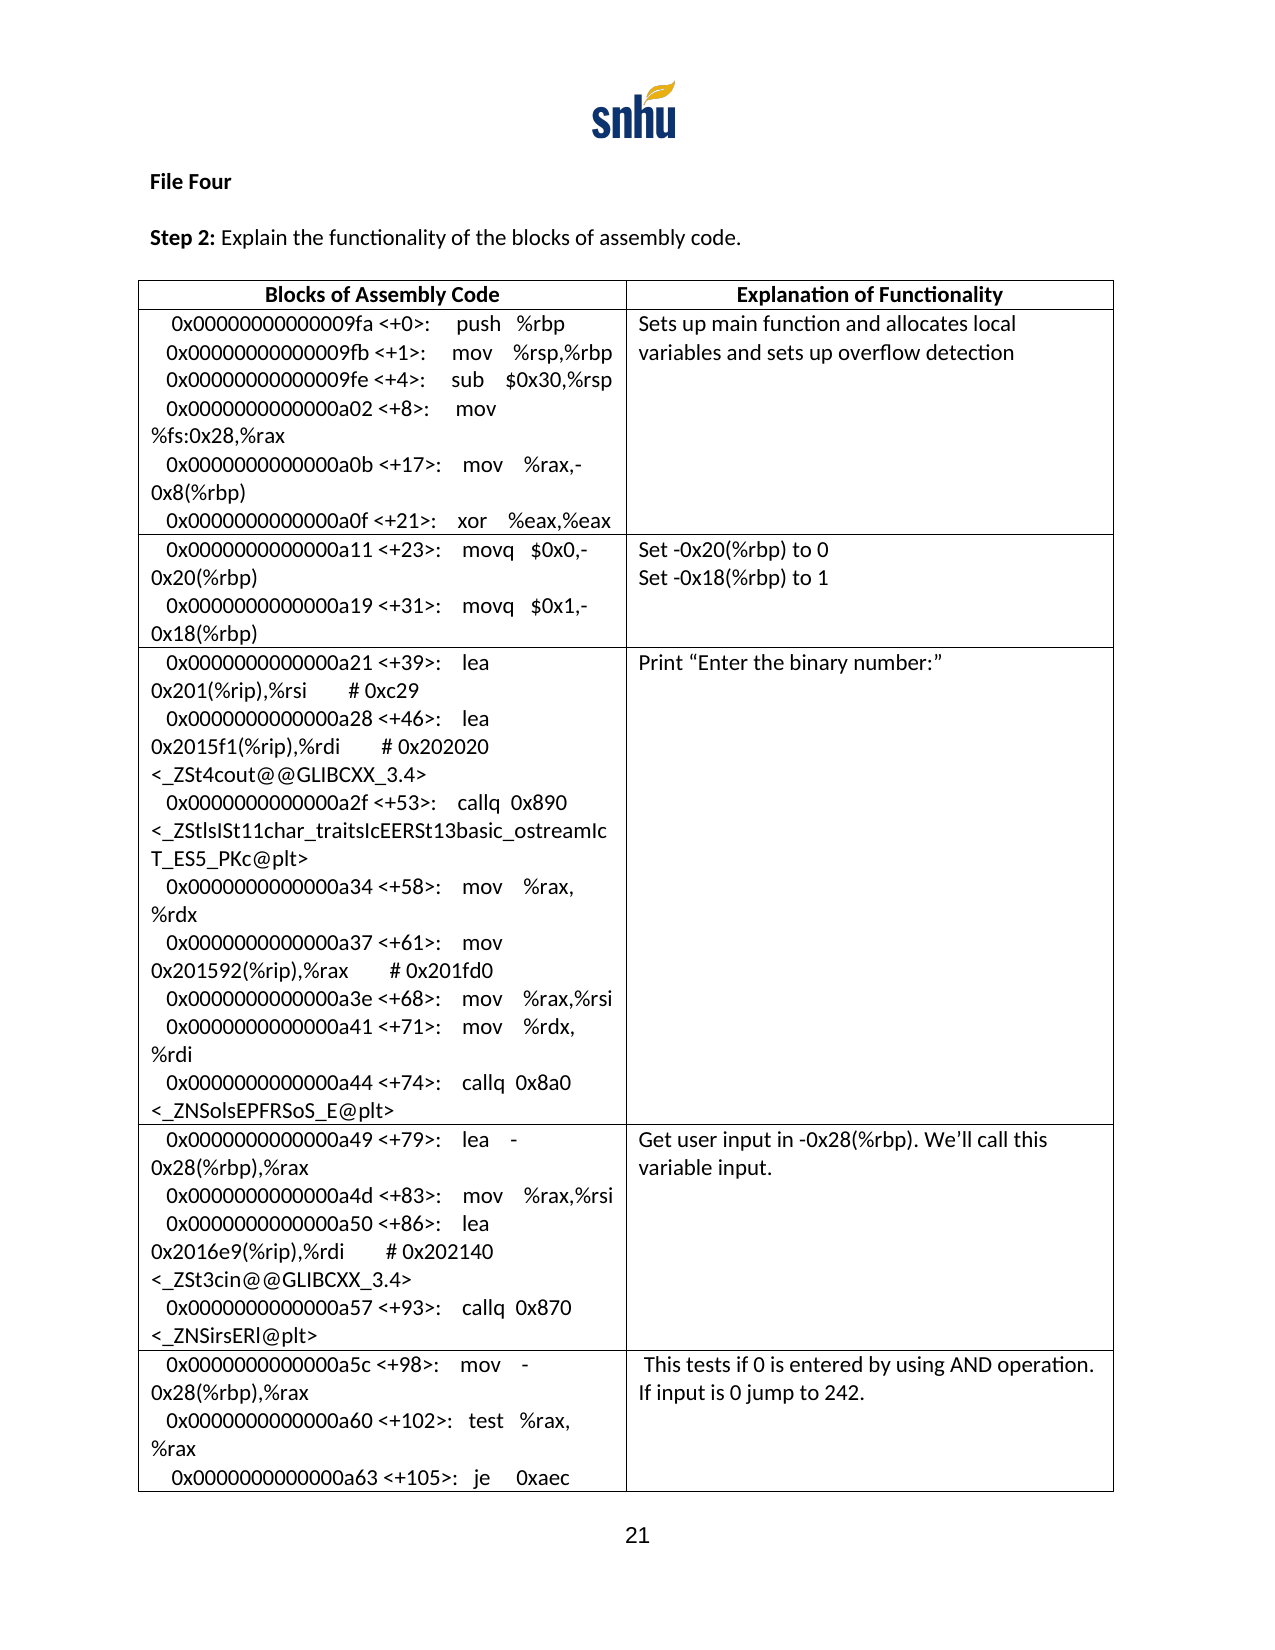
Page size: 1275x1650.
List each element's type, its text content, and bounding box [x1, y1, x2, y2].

table_cell 0x0000000000000a11 <+23>: movq $0x0,-0x20(%rbp) 0x0000000000000a19 <+31>: movq $0x1,-0x18(%rbp) [139, 535, 626, 647]
text Step 2: Explain the functionality of the blocks of assembly code. [150, 223, 1125, 251]
table_cell 0x00000000000009fa <+0>: push %rbp 0x00000000000009fb <+1>: mov %rsp,%rbp 0x00000000000009fe <+4>: sub $0x30,%rsp 0x0000000000000a02 <+8>: mov %fs:0x28,%rax 0x0000000000000a0b <+17>: mov %rax,-0x8(%rbp) 0x0000000000000a0f <+21>: xor %eax,%eax [139, 310, 626, 534]
table_cell Print “Enter the binary number:” [627, 648, 1113, 1124]
table_cell Sets up main function and allocates local variables and sets up overflow detection [627, 310, 1113, 534]
table_cell 0x0000000000000a5c <+98>: mov -0x28(%rbp),%rax 0x0000000000000a60 <+102>: test %rax,%rax 0x0000000000000a63 <+105>: je 0xaec <main+242> [139, 1351, 626, 1491]
table_cell Get user input in -0x28(%rbp). We’ll call this variable input. [627, 1125, 1113, 1349]
table_header Blocks of Assembly Code [139, 281, 626, 308]
table_header Explanation of Functionality [627, 281, 1113, 308]
table_cell This tests if 0 is entered by using AND operation. If input is 0 jump to 242. [627, 1351, 1113, 1491]
table_cell 0x0000000000000a49 <+79>: lea -0x28(%rbp),%rax 0x0000000000000a4d <+83>: mov %rax,%rsi 0x0000000000000a50 <+86>: lea 0x2016e9(%rip),%rdi # 0x202140 <_ZSt3cin@@GLIBCXX_3.4> 0x0000000000000a57 <+93>: callq 0x870 <_ZNSirsERl@plt> [139, 1125, 626, 1349]
picture [573, 75, 702, 147]
table_cell 0x0000000000000a21 <+39>: lea 0x201(%rip),%rsi # 0xc29 0x0000000000000a28 <+46>: lea 0x2015f1(%rip),%rdi # 0x202020 <_ZSt4cout@@GLIBCXX_3.4> 0x0000000000000a2f <+53>: callq 0x890 <_ZStlsISt11char_traitsIcEERSt13basic_ostreamIcT_ES5_PKc@plt> 0x0000000000000a34 <+58>: mov %rax,%rdx 0x0000000000000a37 <+61>: mov 0x201592(%rip),%rax # 0x201fd0 0x0000000000000a3e <+68>: mov %rax,%rsi 0x0000000000000a41 <+71>: mov %rdx,%rdi 0x0000000000000a44 <+74>: callq 0x8a0 <_ZNSolsEPFRSoS_E@plt> [139, 648, 626, 1124]
table_cell Set -0x20(%rbp) to 0 Set -0x18(%rbp) to 1 [627, 535, 1113, 647]
subtitle File Four [150, 167, 1125, 195]
